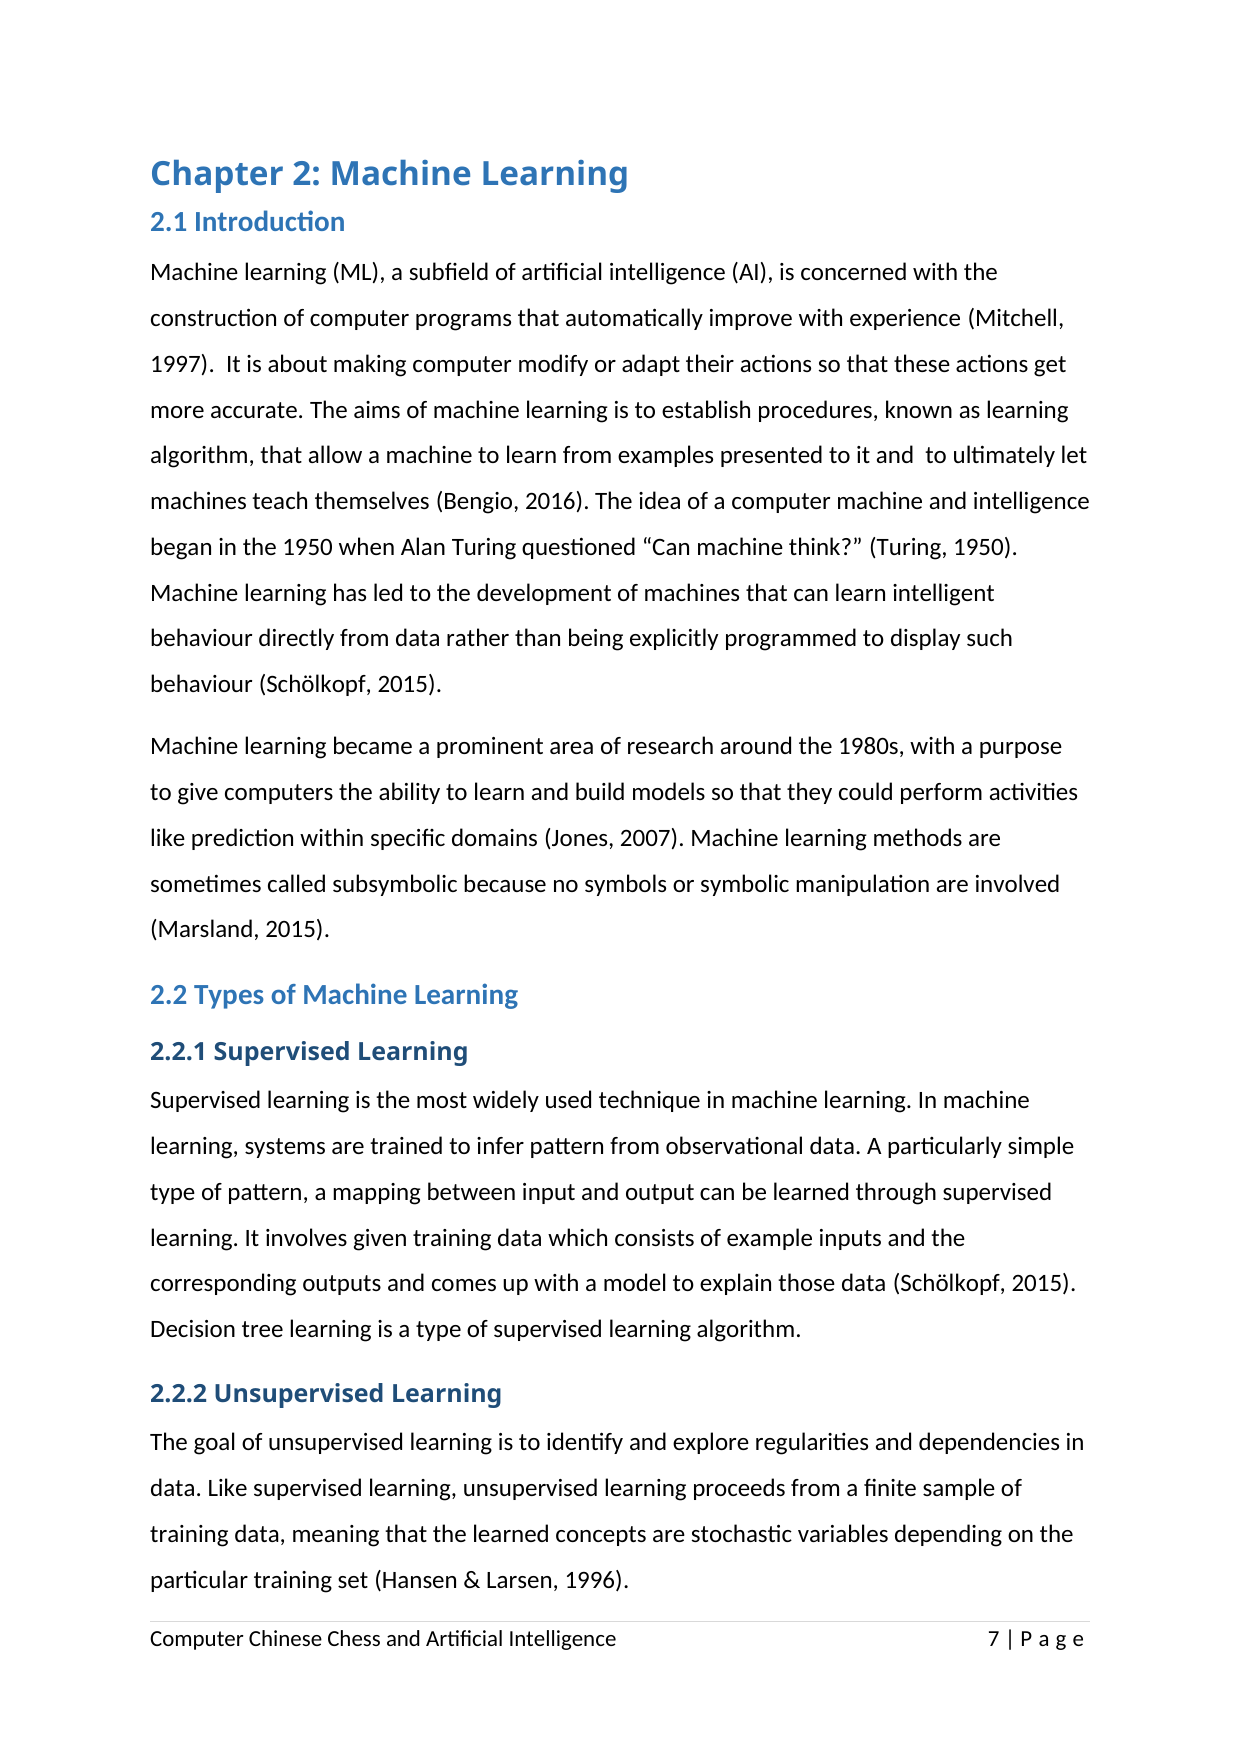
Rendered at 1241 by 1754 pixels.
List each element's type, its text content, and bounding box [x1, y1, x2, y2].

text Machine learning became a prominent area of research around the 1980s, with a purpose to give computers the ability to learn and build models so that they could perform activities like prediction within specific domains . Machine learning methods are sometimes called subsymbolic because no symbols or symbolic manipulation are involved . [150, 731, 1090, 944]
text The goal of unsupervised learning is to identify and explore regularities and dependencies in data. Like supervised learning, unsupervised learning proceeds from a finite sample of training data, meaning that the learned concepts are stochastic variables depending on the particular training set . [150, 1427, 1090, 1594]
subtitle 2.2.2 Unsupervised Learning [150, 1376, 1090, 1409]
text Machine learning (ML), a subfield of artificial intelligence (AI), is concerned with the construction of computer programs that automatically improve with experience . It is about making computer modify or adapt their actions so that these actions get more accurate. The aims of machine learning is to establish procedures, known as learning algorithm, that allow a machine to learn from examples presented to it and to ultimately let machines teach themselves . The idea of a computer machine and intelligence began in the 1950 when Alan Turing questioned “Can machine think?” . Machine learning has led to the development of machines that can learn intelligent behaviour directly from data rather than being explicitly programmed to display such behaviour . [150, 257, 1090, 699]
text Supervised learning is the most widely used technique in machine learning. In machine learning, systems are trained to infer pattern from observational data. A particularly simple type of pattern, a mapping between input and output can be learned through supervised learning. It involves given training data which consists of example inputs and the corresponding outputs and comes up with a model to explain those data . Decision tree learning is a type of supervised learning algorithm. [150, 1084, 1090, 1344]
subtitle 2.2.1 Supervised Learning [150, 1033, 1090, 1067]
subtitle 2.1 Introduction [150, 203, 1090, 239]
subtitle 2.2 Types of Machine Learning [150, 976, 1090, 1011]
subtitle Chapter 2: Machine Learning [150, 150, 1090, 195]
